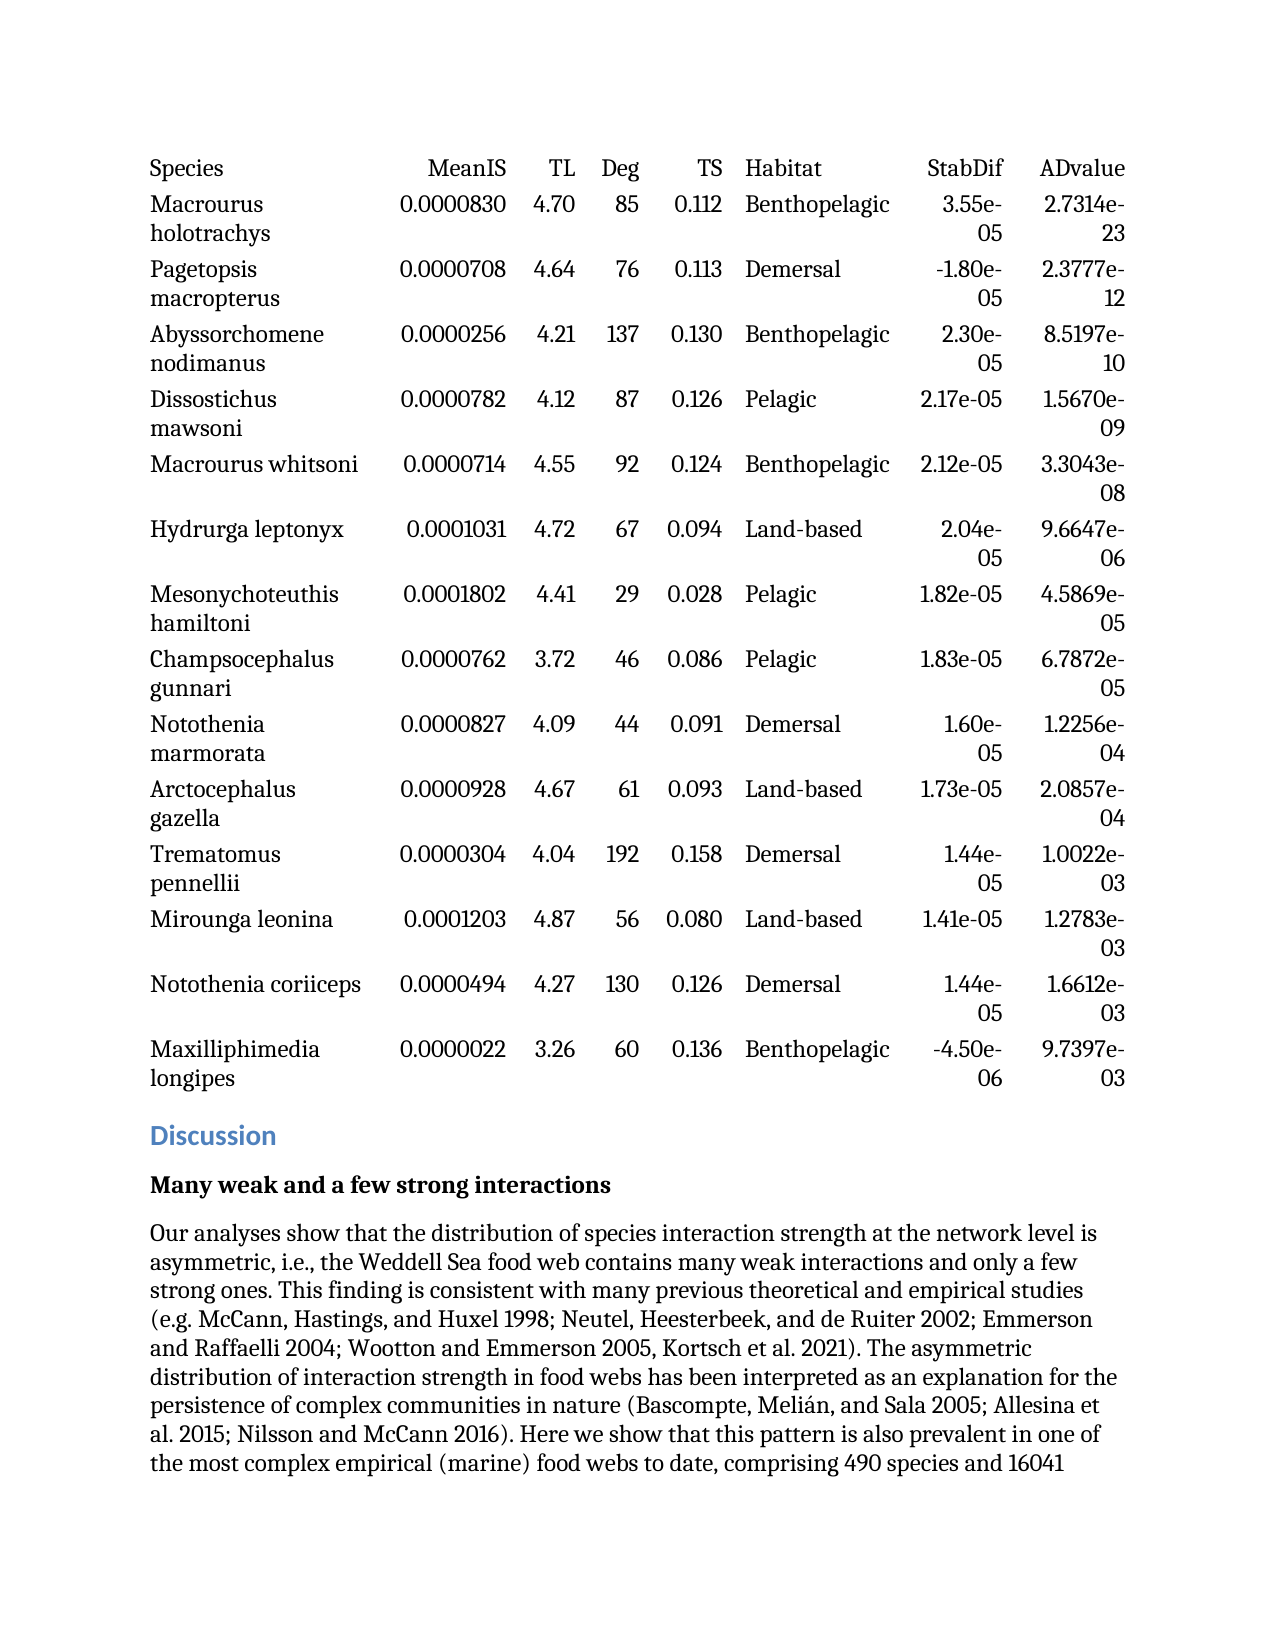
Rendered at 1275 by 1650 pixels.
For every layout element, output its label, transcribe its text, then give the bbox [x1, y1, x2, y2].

table_cell 4.67 [517, 771, 586, 836]
table_cell Demersal [734, 706, 908, 771]
table_cell Benthopelagic [734, 1031, 908, 1096]
table_cell 1.2783e-03 [1014, 901, 1136, 966]
table_cell Mirounga leonina [139, 901, 379, 966]
table_cell 4.55 [517, 446, 586, 511]
table_cell Benthopelagic [734, 446, 908, 511]
table_cell 29 [586, 576, 650, 641]
table_cell 1.44e-05 [908, 836, 1013, 901]
table_cell 1.41e-05 [908, 901, 1013, 966]
table_cell Dissostichus mawsoni [139, 381, 379, 446]
table_cell 0.0001031 [379, 511, 517, 576]
table_cell 1.0022e-03 [1014, 836, 1136, 901]
table_cell Hydrurga leptonyx [139, 511, 379, 576]
table_cell 4.87 [517, 901, 586, 966]
table_header TS [650, 150, 733, 186]
table_cell Land-based [734, 511, 908, 576]
table_cell 0.0000022 [379, 1031, 517, 1096]
table_header Deg [586, 150, 650, 186]
table_cell 2.17e-05 [908, 381, 1013, 446]
table_cell Macrourus holotrachys [139, 186, 379, 251]
table_cell Pelagic [734, 576, 908, 641]
table_cell 61 [586, 771, 650, 836]
table_cell 0.0000304 [379, 836, 517, 901]
table_cell 0.126 [650, 381, 733, 446]
table_header TL [517, 150, 586, 186]
table_header Species [139, 150, 379, 186]
table_cell 1.83e-05 [908, 641, 1013, 706]
table_cell 4.04 [517, 836, 586, 901]
table_cell 4.09 [517, 706, 586, 771]
table_cell 92 [586, 446, 650, 511]
table_cell 87 [586, 381, 650, 446]
table_cell 0.112 [650, 186, 733, 251]
subtitle Discussion [150, 1117, 1125, 1153]
table_cell 0.0001203 [379, 901, 517, 966]
table_cell 2.7314e-23 [1014, 186, 1136, 251]
table_cell Pelagic [734, 381, 908, 446]
table_cell 0.086 [650, 641, 733, 706]
table_cell Demersal [734, 836, 908, 901]
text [150, 1219, 1125, 1478]
table_cell 0.094 [650, 511, 733, 576]
table_cell 137 [586, 316, 650, 381]
table_cell Trematomus pennellii [139, 836, 379, 901]
table_cell 3.3043e-08 [1014, 446, 1136, 511]
table_cell 4.21 [517, 316, 586, 381]
table_cell 0.0001802 [379, 576, 517, 641]
table_cell 0.0000762 [379, 641, 517, 706]
table_cell 9.7397e-03 [1014, 1031, 1136, 1096]
table_cell Arctocephalus gazella [139, 771, 379, 836]
table_cell 1.2256e-04 [1014, 706, 1136, 771]
table_cell 2.30e-05 [908, 316, 1013, 381]
table_header Habitat [734, 150, 908, 186]
table_cell 4.27 [517, 966, 586, 1031]
table_cell 4.70 [517, 186, 586, 251]
table_cell -1.80e-05 [908, 251, 1013, 316]
table_cell Benthopelagic [734, 186, 908, 251]
table_cell 1.44e-05 [908, 966, 1013, 1031]
table_cell 1.82e-05 [908, 576, 1013, 641]
table_cell 0.091 [650, 706, 733, 771]
table_cell 1.6612e-03 [1014, 966, 1136, 1031]
table_cell 76 [586, 251, 650, 316]
table_cell 44 [586, 706, 650, 771]
table_cell 0.0000782 [379, 381, 517, 446]
table_cell 0.0000827 [379, 706, 517, 771]
table_cell 0.126 [650, 966, 733, 1031]
table_cell 0.124 [650, 446, 733, 511]
table_cell Mesonychoteuthis hamiltoni [139, 576, 379, 641]
table_cell Abyssorchomene nodimanus [139, 316, 379, 381]
table_cell 1.73e-05 [908, 771, 1013, 836]
table_cell 0.158 [650, 836, 733, 901]
table_cell Maxilliphimedia longipes [139, 1031, 379, 1096]
table_cell 8.5197e-10 [1014, 316, 1136, 381]
table_cell 4.12 [517, 381, 586, 446]
table_cell Benthopelagic [734, 316, 908, 381]
table_cell 46 [586, 641, 650, 706]
table_cell 9.6647e-06 [1014, 511, 1136, 576]
table_cell 60 [586, 1031, 650, 1096]
table_cell 56 [586, 901, 650, 966]
table_header StabDif [908, 150, 1013, 186]
table_cell 6.7872e-05 [1014, 641, 1136, 706]
table_cell 0.136 [650, 1031, 733, 1096]
table_cell Notothenia marmorata [139, 706, 379, 771]
table_cell Champsocephalus gunnari [139, 641, 379, 706]
table_cell 0.0000714 [379, 446, 517, 511]
table_cell 2.3777e-12 [1014, 251, 1136, 316]
table_cell 4.5869e-05 [1014, 576, 1136, 641]
table_cell 0.0000494 [379, 966, 517, 1031]
table_cell 0.0000256 [379, 316, 517, 381]
table_cell 1.60e-05 [908, 706, 1013, 771]
table_cell Land-based [734, 901, 908, 966]
table_cell 3.55e-05 [908, 186, 1013, 251]
table_cell Macrourus whitsoni [139, 446, 379, 511]
table_cell 2.04e-05 [908, 511, 1013, 576]
table_cell 0.113 [650, 251, 733, 316]
table_cell Demersal [734, 966, 908, 1031]
table_cell 0.028 [650, 576, 733, 641]
table_cell 3.26 [517, 1031, 586, 1096]
table_cell 2.0857e-04 [1014, 771, 1136, 836]
table_cell 0.093 [650, 771, 733, 836]
table_cell Pagetopsis macropterus [139, 251, 379, 316]
table_cell 4.72 [517, 511, 586, 576]
table_cell 0.080 [650, 901, 733, 966]
table_cell -4.50e-06 [908, 1031, 1013, 1096]
table_cell Land-based [734, 771, 908, 836]
table_header ADvalue [1014, 150, 1136, 186]
table_cell 0.0000708 [379, 251, 517, 316]
table_cell Pelagic [734, 641, 908, 706]
table_cell 0.0000928 [379, 771, 517, 836]
table_cell 192 [586, 836, 650, 901]
text Many weak and a few strong interactions [150, 1171, 1125, 1200]
table_cell 3.72 [517, 641, 586, 706]
table_cell 2.12e-05 [908, 446, 1013, 511]
table_cell 0.0000830 [379, 186, 517, 251]
table_header MeanIS [379, 150, 517, 186]
table_cell 4.41 [517, 576, 586, 641]
table_cell 4.64 [517, 251, 586, 316]
table_cell 130 [586, 966, 650, 1031]
table_cell Demersal [734, 251, 908, 316]
table_cell 0.130 [650, 316, 733, 381]
table_cell 85 [586, 186, 650, 251]
table_cell 1.5670e-09 [1014, 381, 1136, 446]
table_cell Notothenia coriiceps [139, 966, 379, 1031]
table_cell 67 [586, 511, 650, 576]
